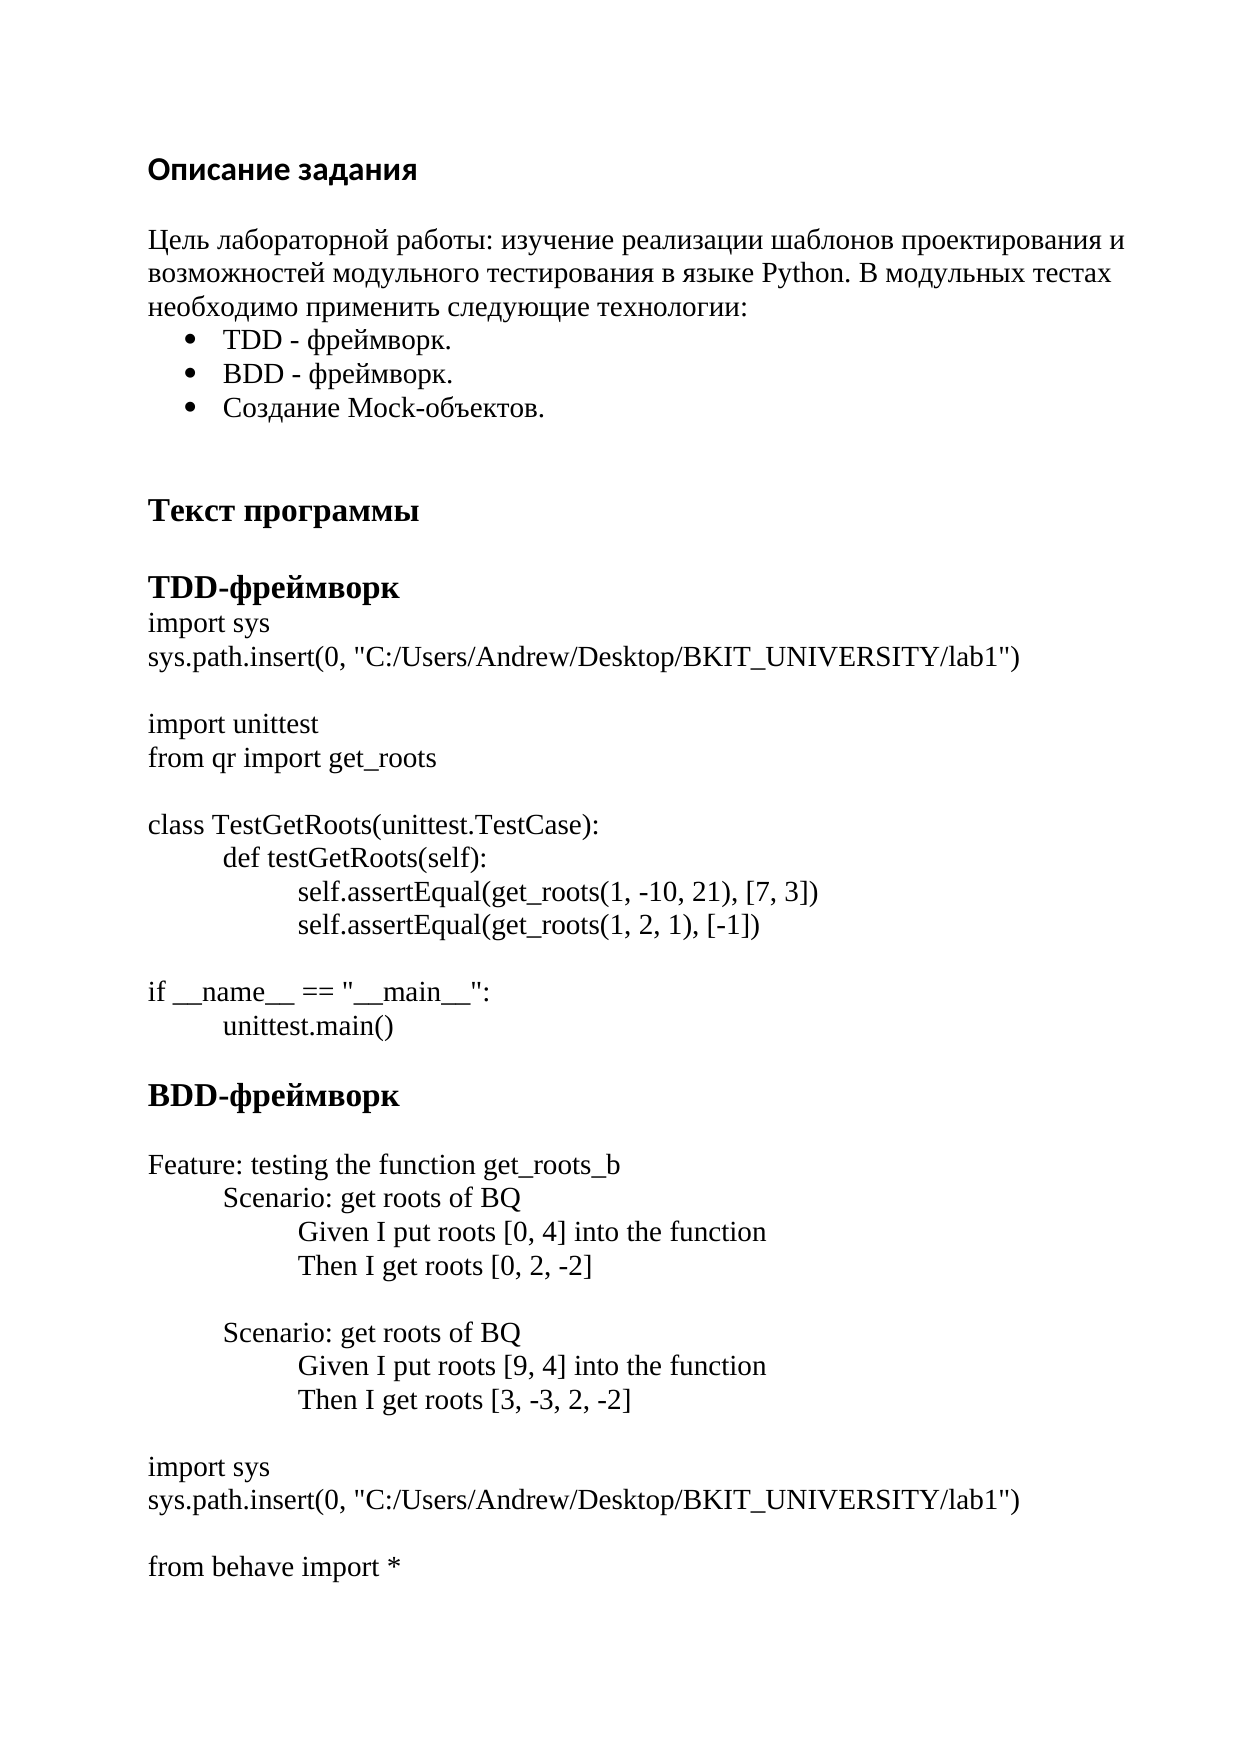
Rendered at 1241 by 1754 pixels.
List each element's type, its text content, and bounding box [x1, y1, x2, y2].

text self.assertEqual(get_roots(1, 2, 1), [-1]) [148, 907, 1152, 941]
text class TestGetRoots(unittest.TestCase): [148, 807, 1152, 840]
text Цель лабораторной работы: изучение реализации шаблонов проектирования и возможностей модульного тестирования в языке Python. В модульных тестах необходимо применить следующие технологии: [148, 222, 1152, 322]
text sys.path.insert(0, "C:/Users/Andrew/Desktop/BKIT_UNIVERSITY/lab1") [148, 639, 1152, 673]
text from qr import get_roots [148, 740, 1152, 773]
text Given I put roots [9, 4] into the function [148, 1348, 1152, 1382]
text TDD-фреймворк [148, 567, 1152, 606]
text import sys [148, 1449, 1152, 1482]
text Given I put roots [0, 4] into the function [148, 1214, 1152, 1248]
text import sys [148, 606, 1152, 639]
text Scenario: get roots of BQ [148, 1315, 1152, 1348]
text Then I get roots [0, 2, -2] [148, 1248, 1152, 1281]
list Создание Mock-объектов. [185, 390, 1152, 423]
text Описание задания [148, 148, 1152, 188]
text import unittest [148, 706, 1152, 740]
text Текст программы [148, 491, 1152, 529]
text sys.path.insert(0, "C:/Users/Andrew/Desktop/BKIT_UNIVERSITY/lab1") [148, 1482, 1152, 1516]
text BDD-фреймворк [148, 1075, 1152, 1113]
text from behave import * [148, 1549, 1152, 1583]
list BDD - фреймворк. [185, 356, 1152, 390]
text Scenario: get roots of BQ [148, 1181, 1152, 1214]
text Feature: testing the function get_roots_b [148, 1147, 1152, 1181]
text def testGetRoots(self): [148, 840, 1152, 874]
text self.assertEqual(get_roots(1, -10, 21), [7, 3]) [148, 874, 1152, 907]
text Then I get roots [3, -3, 2, -2] [148, 1382, 1152, 1415]
text if __name__ == "__main__": [148, 974, 1152, 1008]
text unittest.main() [148, 1008, 1152, 1042]
list TDD - фреймворк. [185, 322, 1152, 356]
